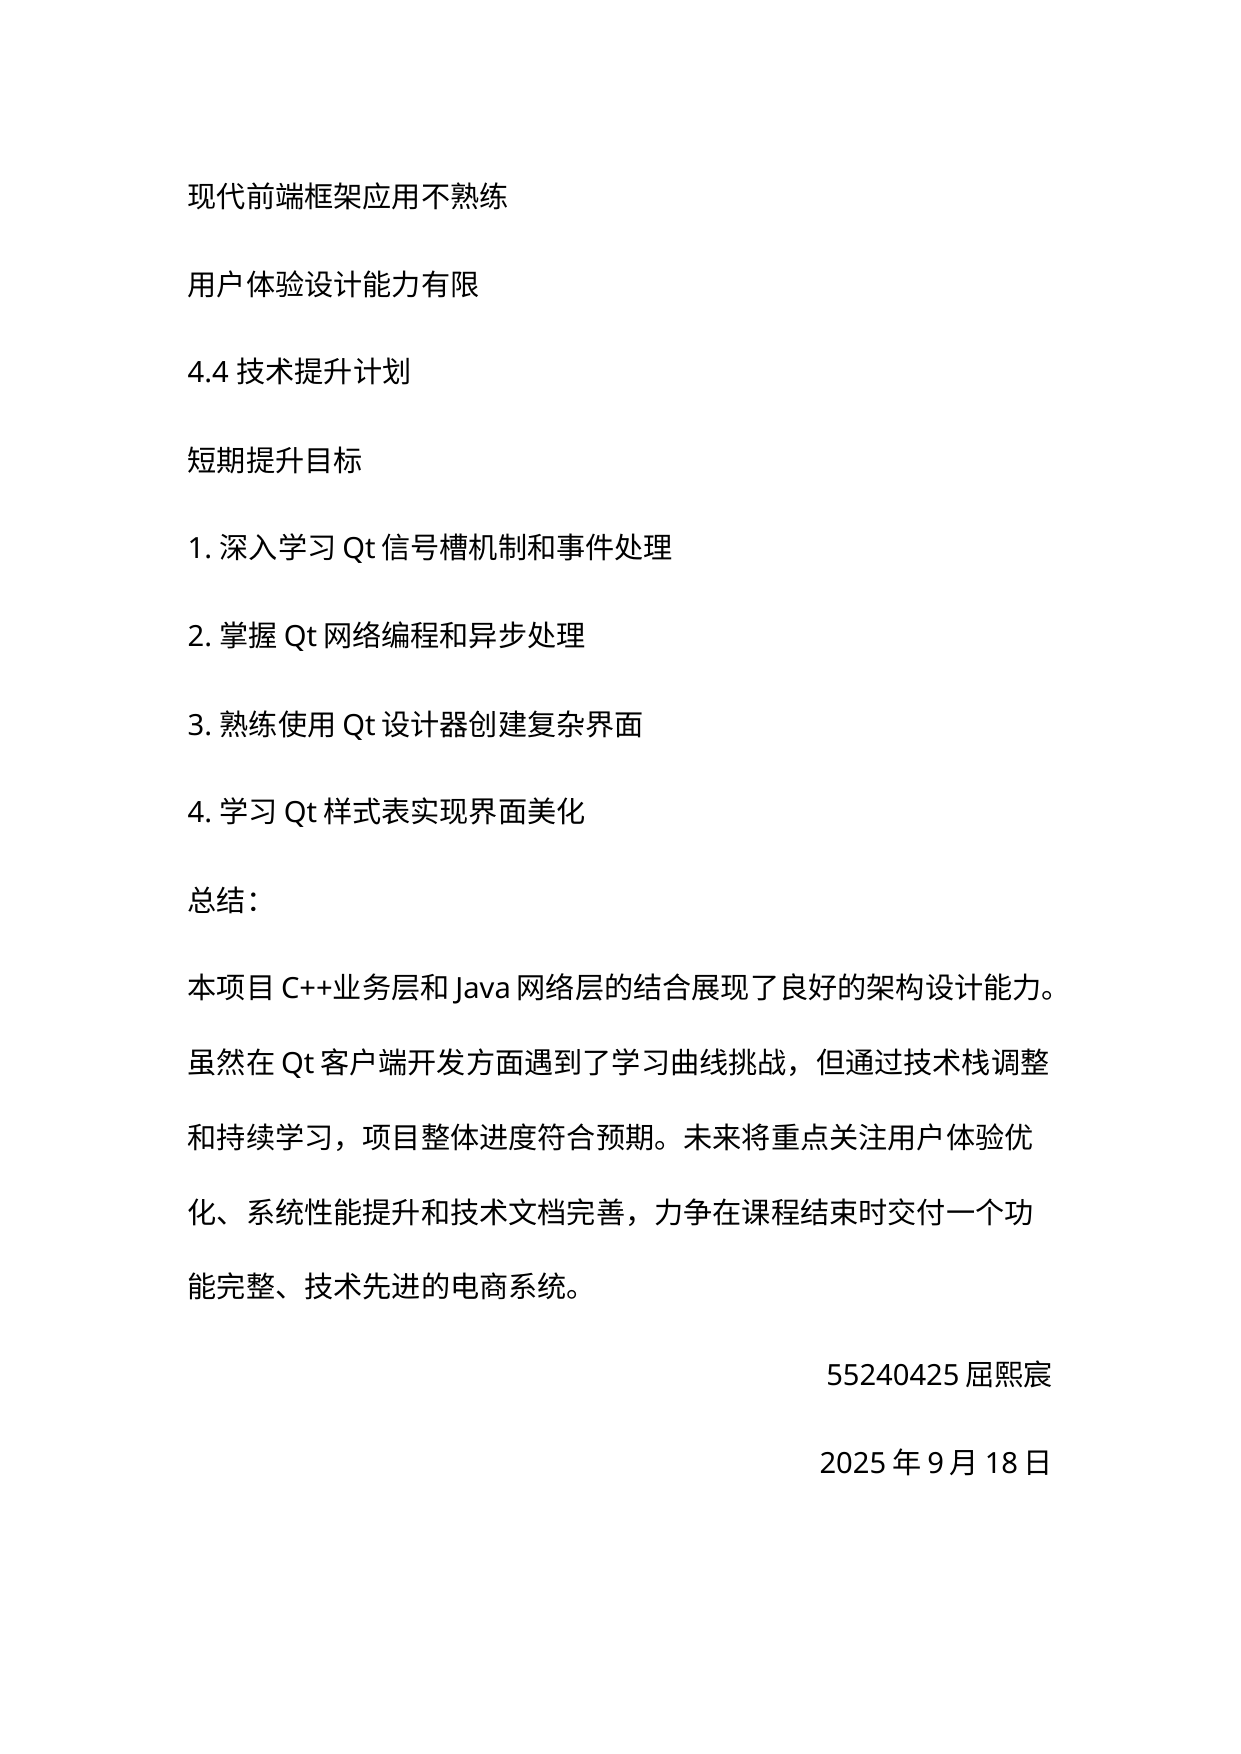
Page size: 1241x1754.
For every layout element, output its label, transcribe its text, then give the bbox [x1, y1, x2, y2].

text 1. 深入学习Qt信号槽机制和事件处理 [187, 514, 1053, 579]
text 短期提升目标 [187, 426, 1053, 491]
text 3. 熟练使用Qt设计器创建复杂界面 [187, 690, 1053, 755]
text 2025年9月18日 [187, 1428, 1053, 1493]
text 用户体验设计能力有限 [187, 250, 1053, 315]
text 2. 掌握Qt网络编程和异步处理 [187, 602, 1053, 667]
text 本项目C++业务层和Java网络层的结合展现了良好的架构设计能力。虽然在Qt客户端开发方面遇到了学习曲线挑战，但通过技术栈调整和持续学习，项目整体进度符合预期。未来将重点关注用户体验优化、系统性能提升和技术文档完善，力争在课程结束时交付一个功能完整、技术先进的电商系统。 [187, 954, 1053, 1317]
text 4.4 技术提升计划 [187, 338, 1053, 403]
text 4. 学习Qt样式表实现界面美化 [187, 778, 1053, 843]
text 55240425屈熙宸 [187, 1340, 1053, 1405]
text 总结： [187, 866, 1053, 931]
text 现代前端框架应用不熟练 [187, 162, 1053, 227]
